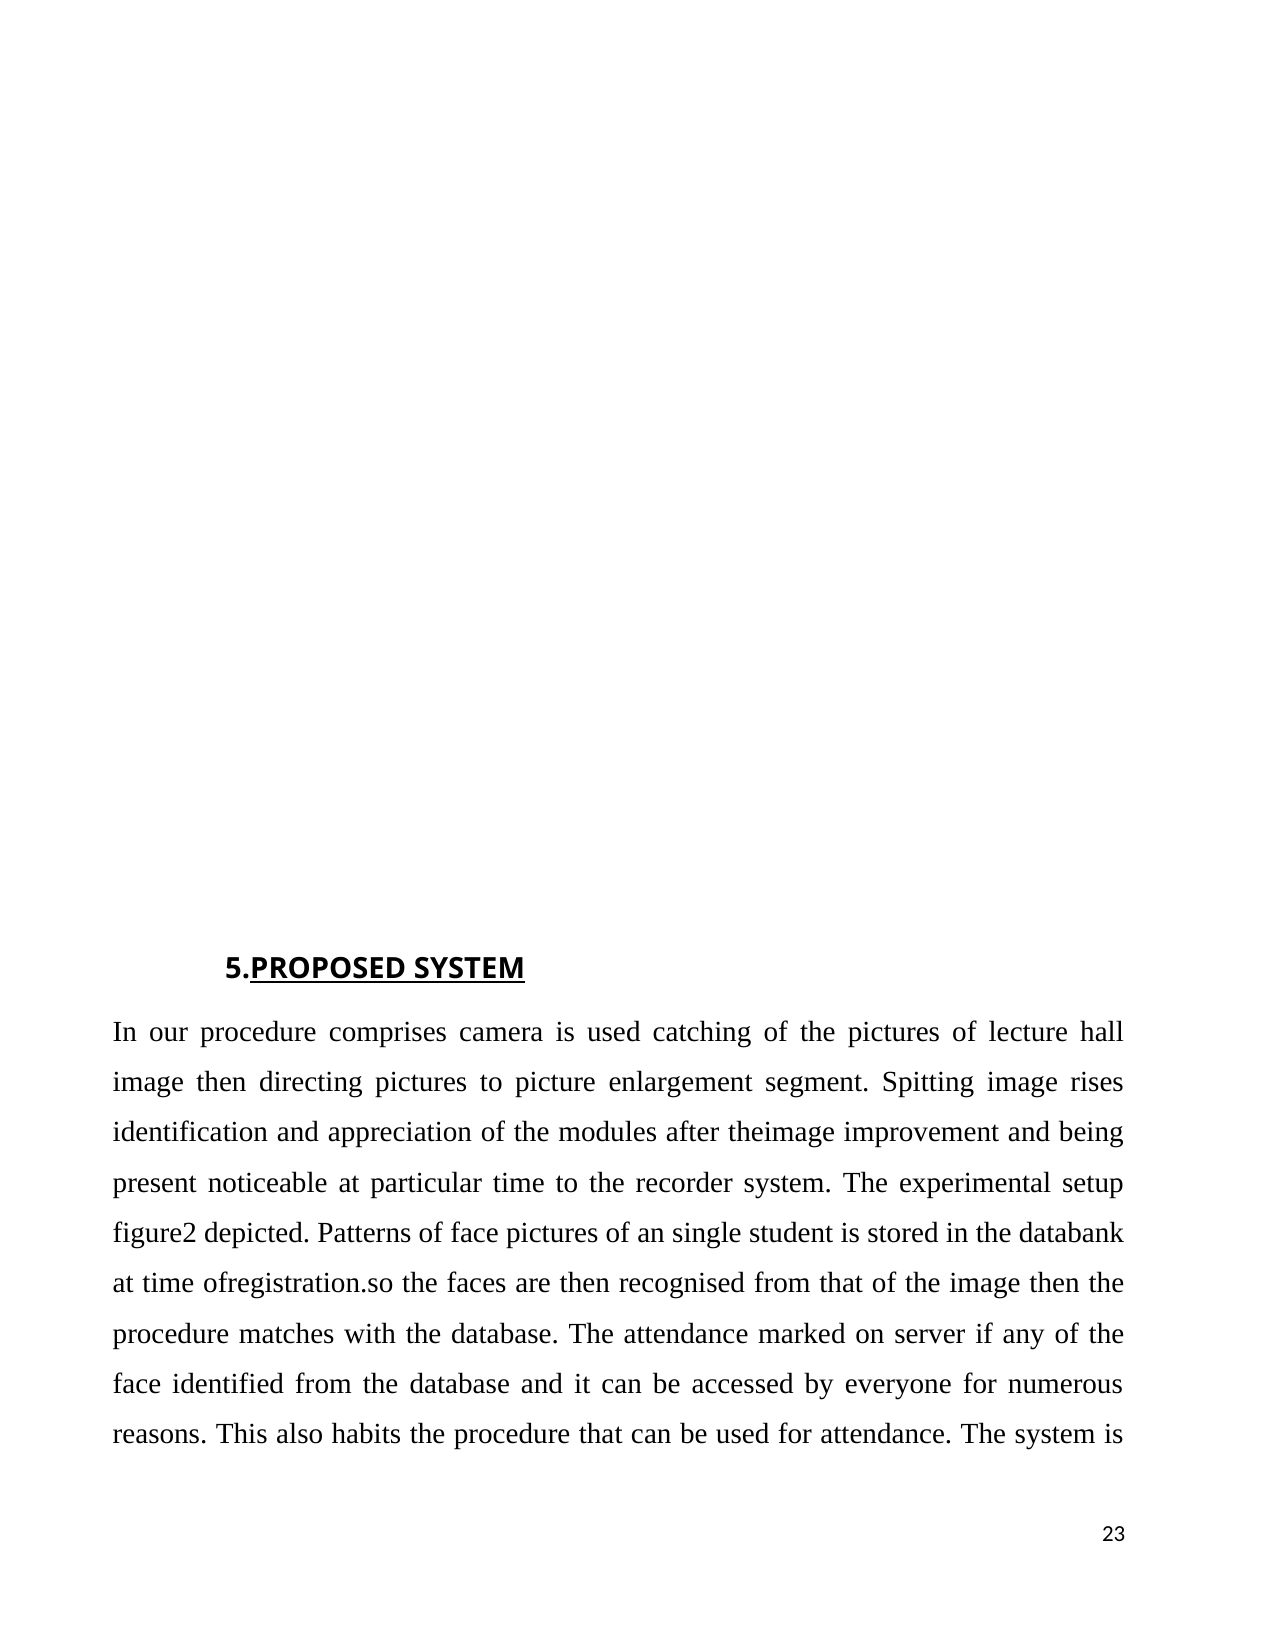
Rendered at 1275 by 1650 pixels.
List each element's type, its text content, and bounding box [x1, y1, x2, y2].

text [112, 1014, 1125, 1450]
text 5.PROPOSED SYSTEM [150, 947, 1125, 987]
